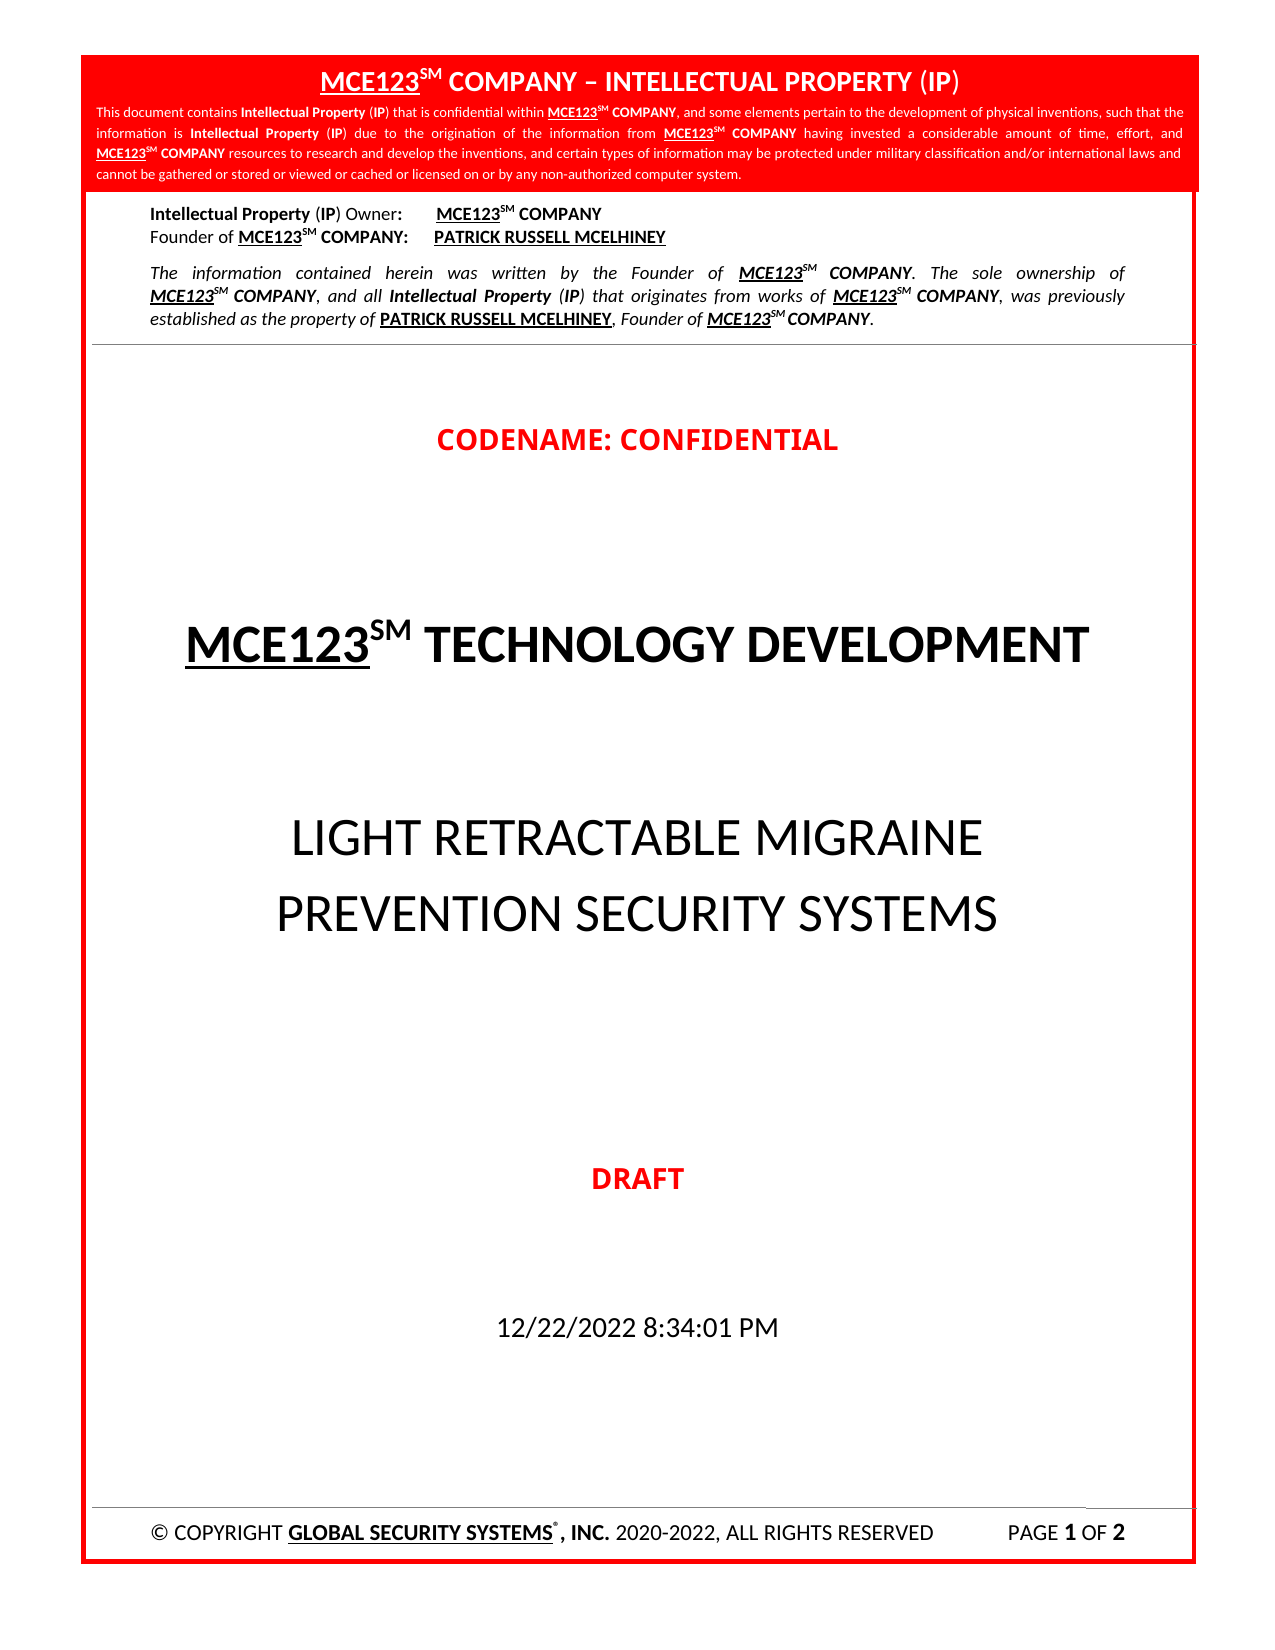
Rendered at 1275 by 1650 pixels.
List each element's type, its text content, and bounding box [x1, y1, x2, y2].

text 12/22/2022 8:34:01 PM [150, 1309, 1125, 1345]
text DRAFT [150, 1158, 1125, 1198]
text CODENAME: CONFIDENTIAL [150, 419, 1125, 459]
text LIGHT RETRACTABLE MIGRAINE PREVENTION SECURITY SYSTEMS [150, 803, 1125, 945]
text MCE123SM TECHNOLOGY DEVELOPMENT [150, 609, 1125, 676]
